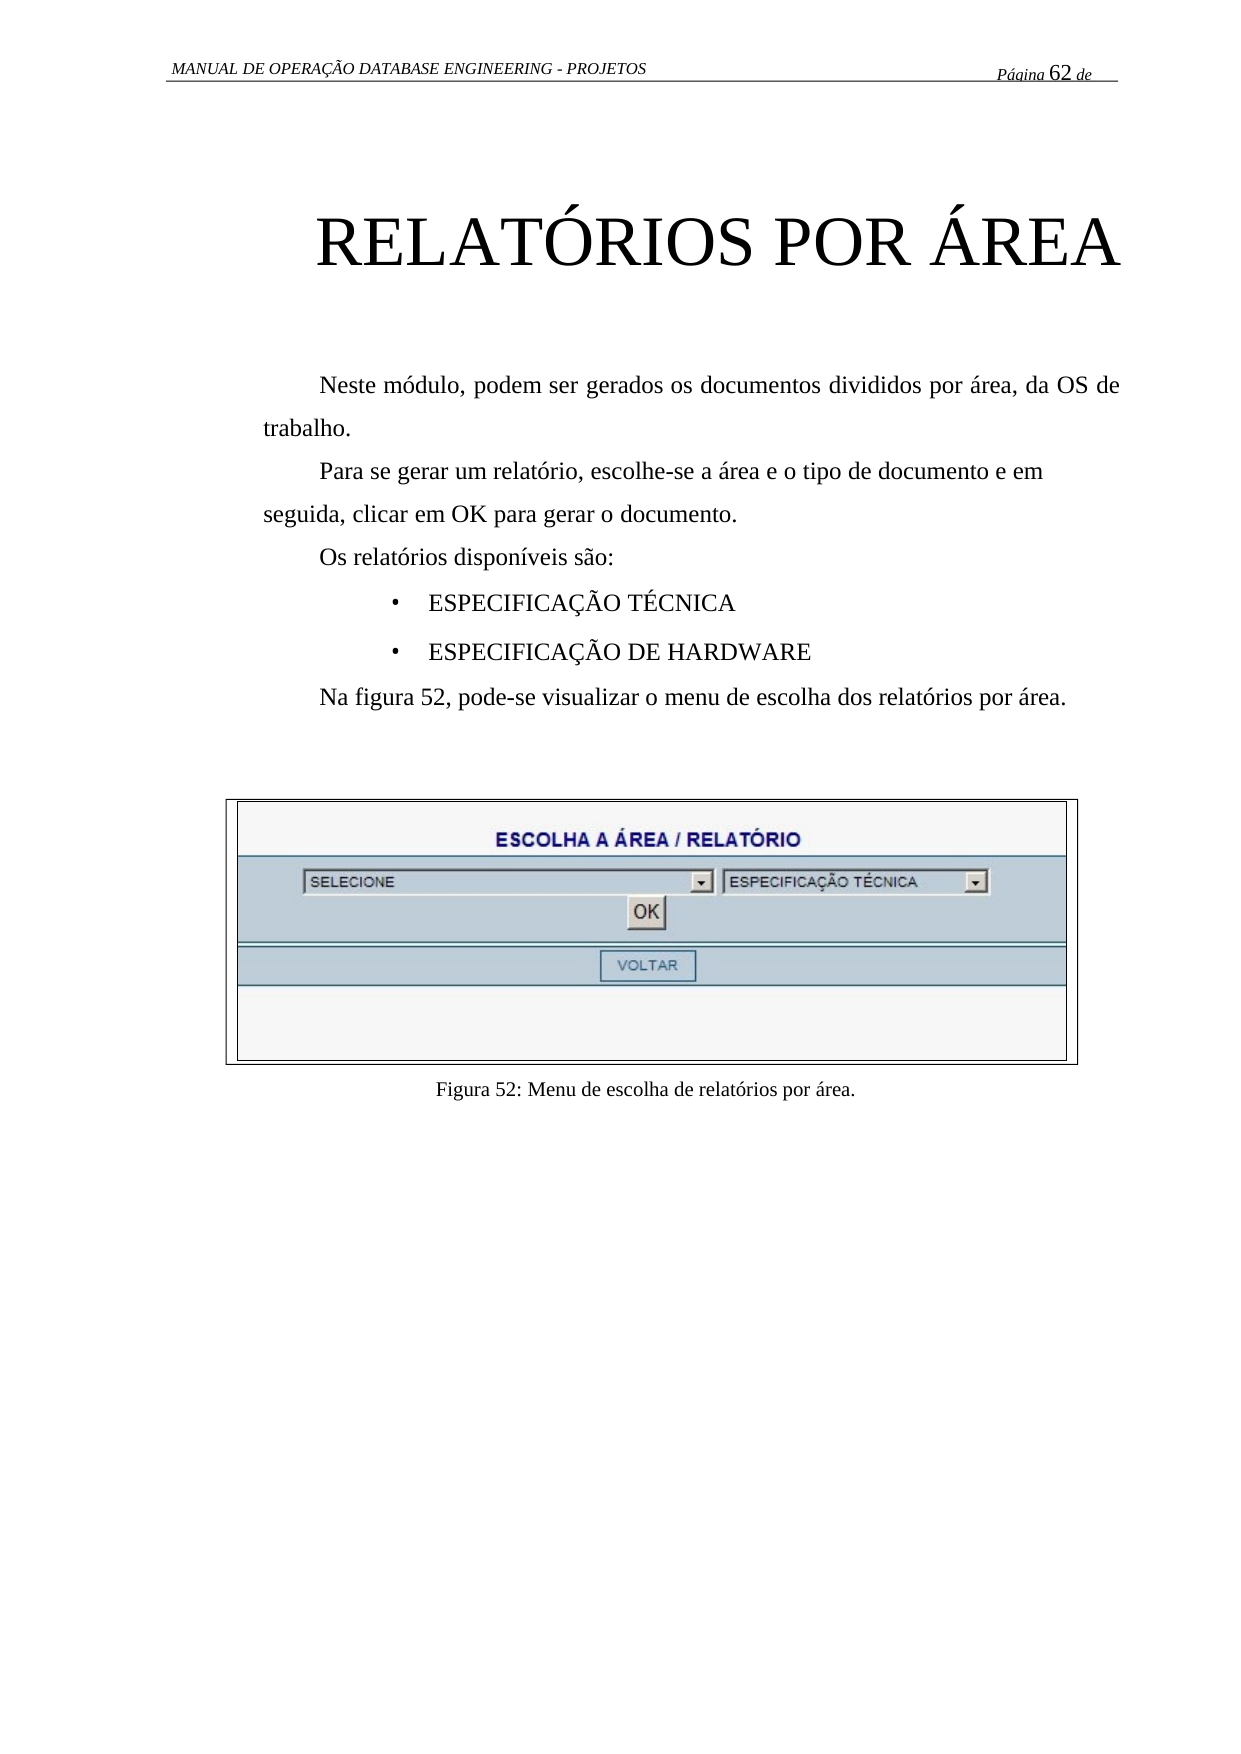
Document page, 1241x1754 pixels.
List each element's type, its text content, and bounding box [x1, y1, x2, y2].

text Neste módulo, podem ser gerados os documentos divididos por área, da OS de trabalho. [263, 370, 1124, 442]
picture [238, 802, 1066, 1060]
subtitle RELATÓRIOS POR ÁREA [315, 199, 1203, 281]
text Figura 52: Menu de escolha de relatórios por área. [436, 808, 1203, 1101]
text Para se gerar um relatório, escolhe-se a área e o tipo de documento e em seguida, clicar em OK para gerar o documento. [263, 456, 1124, 528]
subtitle ESPECIFICAÇÃO TÉCNICA [391, 585, 1203, 619]
text Os relatórios disponíveis são: [319, 543, 1203, 571]
text Na figura 52, pode-se visualizar o menu de escolha dos relatórios por área. [319, 682, 1203, 711]
list ESPECIFICAÇÃO DE HARDWARE [391, 633, 1203, 667]
